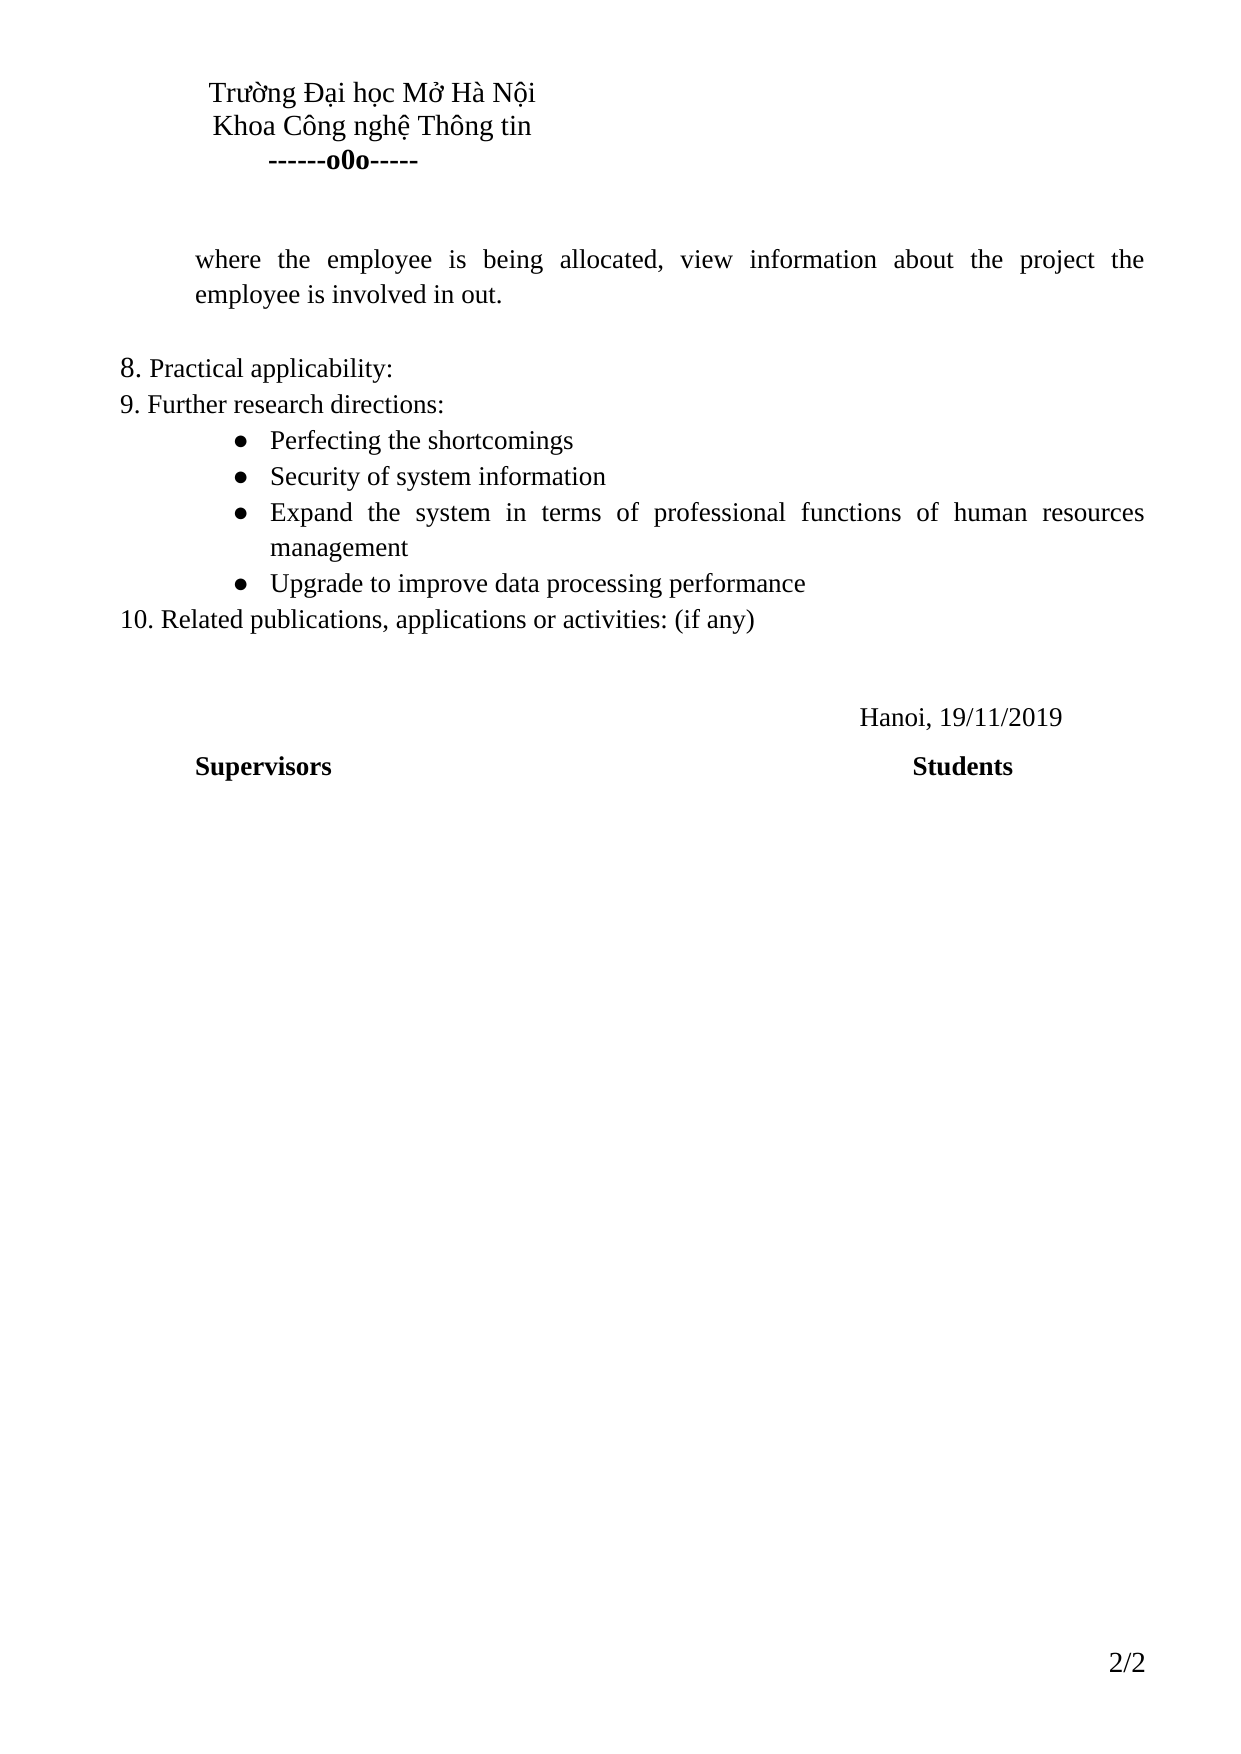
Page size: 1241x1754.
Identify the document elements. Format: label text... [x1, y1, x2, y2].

text Hanoi, 19/11/2019 [195, 701, 1146, 732]
text 8. Practical applicability: [120, 350, 1146, 383]
list Upgrade to improve data processing performance [232, 567, 1146, 598]
list Security of system information [232, 460, 1146, 491]
text 9. Further research directions: [120, 388, 1146, 419]
list Perfecting the shortcomings [232, 424, 1146, 455]
list Expand the system in terms of professional functions of human resources management [232, 496, 1146, 562]
text 10. Related publications, applications or activities: (if any) [120, 603, 1146, 634]
text Supervisors Students [195, 749, 1146, 781]
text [120, 243, 1146, 309]
